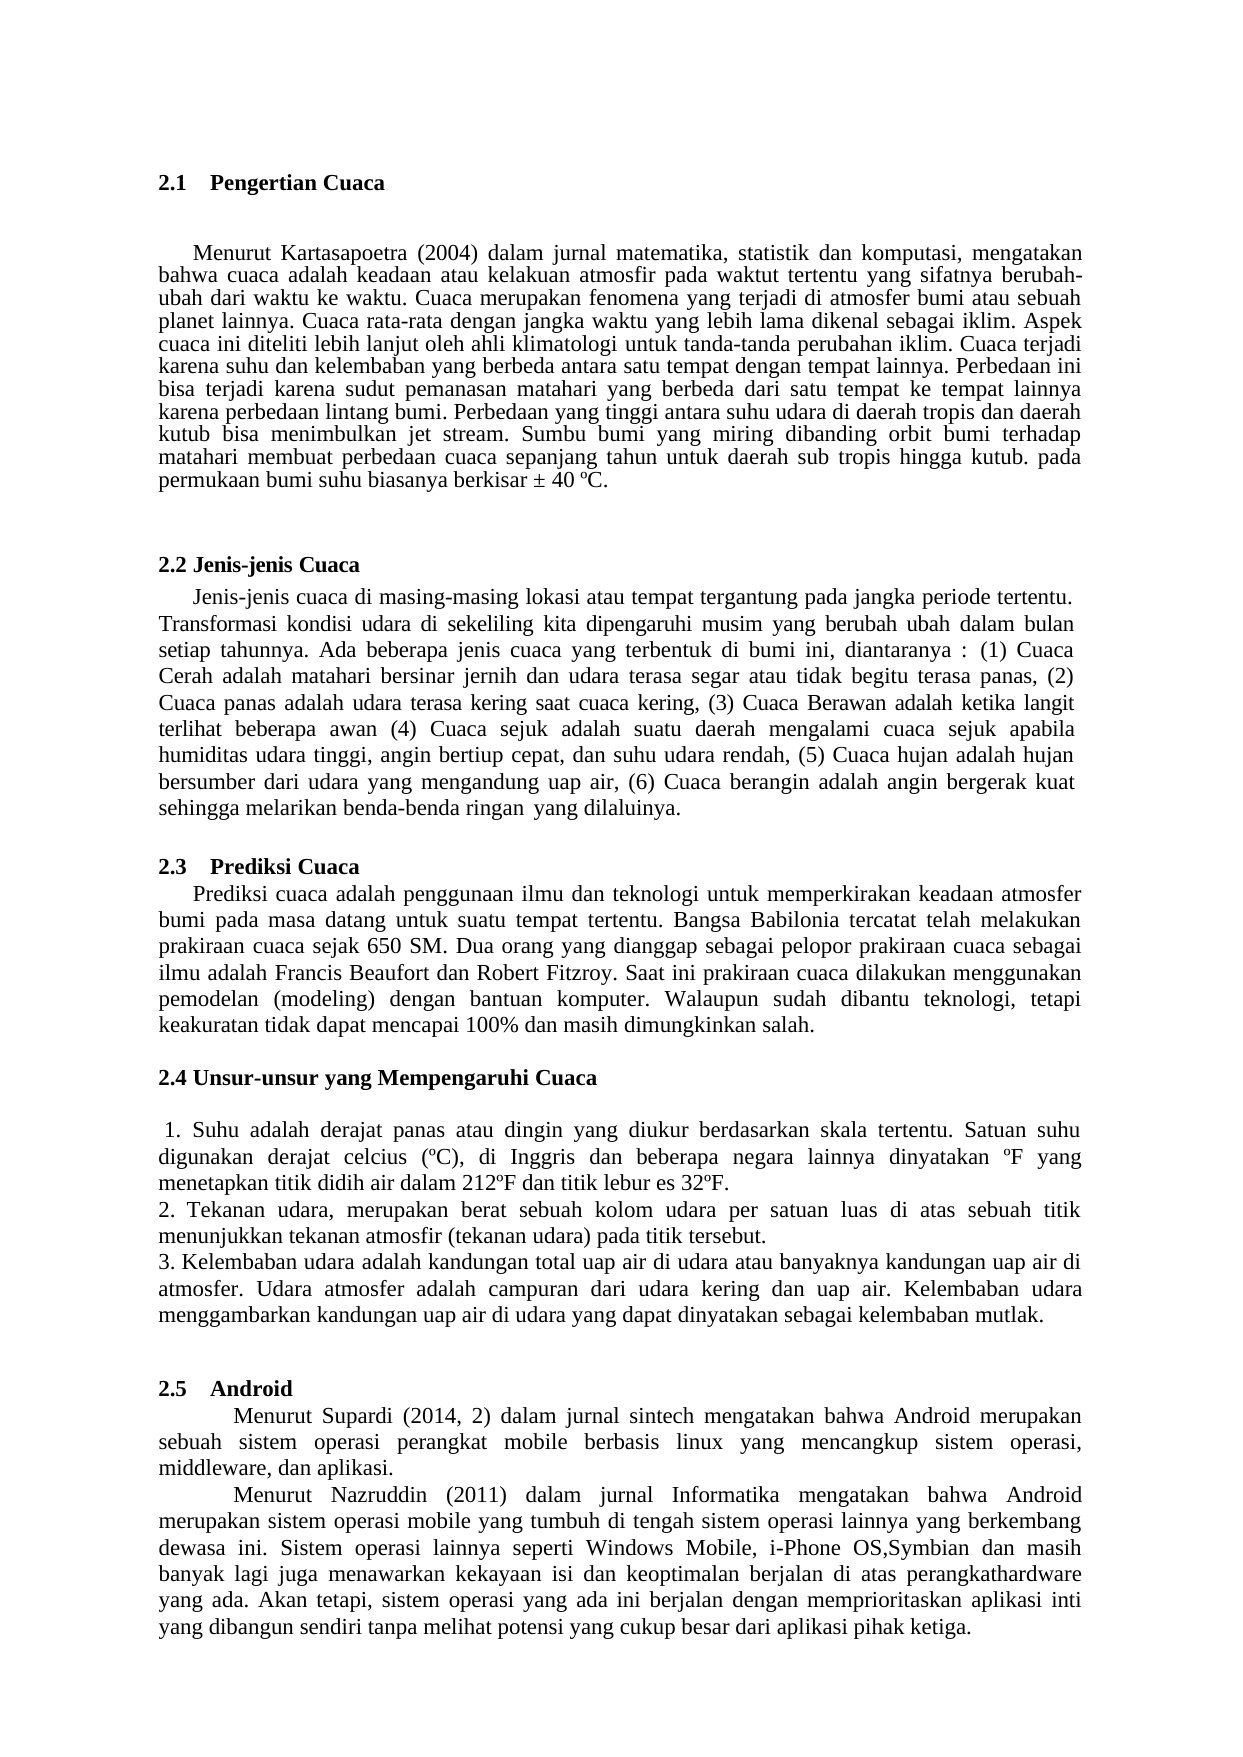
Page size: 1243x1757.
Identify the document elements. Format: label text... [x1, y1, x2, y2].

subtitle Unsur-unsur yang Mempengaruhi Cuaca [158, 1064, 1095, 1090]
subtitle Prediksi Cuaca [158, 853, 1095, 879]
list Kelembaban udara adalah kandungan total uap air di udara atau banyaknya kandungan uap air di atmosfer. Udara atmosfer adalah campuran dari udara kering dan uap air. Kelembaban udara menggambarkan kandungan uap air di udara yang dapat dinyatakan sebagai kelembaban mutlak. [158, 1248, 1083, 1327]
text Menurut Nazruddin (2011) dalam jurnal Informatika mengatakan bahwa Android merupakan sistem operasi mobile yang tumbuh di tengah sistem operasi lainnya yang berkembang dewasa ini. Sistem operasi lainnya seperti Windows Mobile, i-Phone OS,Symbian dan masih banyak lagi juga menawarkan kekayaan isi dan keoptimalan berjalan di atas perangkathardware yang ada. Akan tetapi, sistem operasi yang ada ini berjalan dengan memprioritaskan aplikasi inti yang dibangun sendiri tanpa melihat potensi yang cukup besar dari aplikasi pihak ketiga. [158, 1481, 1083, 1639]
subtitle Android [158, 1375, 1095, 1402]
list Tekanan udara, merupakan berat sebuah kolom udara per satuan luas di atas sebuah titik menunjukkan tekanan atmosfir (tekanan udara) pada titik tersebut. [158, 1196, 1082, 1248]
text Prediksi cuaca adalah penggunaan ilmu dan teknologi untuk memperkirakan keadaan atmosfer bumi pada masa datang untuk suatu tempat tertentu. Bangsa Babilonia tercatat telah melakukan prakiraan cuaca sejak 650 SM. Dua orang yang dianggap sebagai pelopor prakiraan cuaca sebagai ilmu adalah Francis Beaufort dan Robert Fitzroy. Saat ini prakiraan cuaca dilakukan menggunakan pemodelan (modeling) dengan bantuan komputer. Walaupun sudah dibantu teknologi, tetapi keakuratan tidak dapat mencapai 100% dan masih dimungkinkan salah. [158, 879, 1083, 1038]
list Suhu adalah derajat panas atau dingin yang diukur berdasarkan skala tertentu. Satuan suhu digunakan derajat celcius (ºC), di Inggris dan beberapa negara lainnya dinyatakan ºF yang menetapkan titik didih air dalam 212ºF dan titik lebur es 32ºF. [158, 1117, 1082, 1196]
text Jenis-jenis cuaca di masing-masing lokasi atau tempat tergantung pada jangka periode tertentu. Transformasi kondisi udara di sekeliling kita dipengaruhi musim yang berubah ubah dalam bulan setiap tahunnya. Ada beberapa jenis cuaca yang terbentuk di bumi ini, diantaranya : (1) Cuaca Cerah adalah matahari bersinar jernih dan udara terasa segar atau tidak begitu terasa panas, (2) Cuaca panas adalah udara terasa kering saat cuaca kering, (3) Cuaca Berawan adalah ketika langit terlihat beberapa awan (4) Cuaca sejuk adalah suatu daerah mengalami cuaca sejuk apabila humiditas udara tinggi, angin bertiup cepat, dan suhu udara rendah, (5) Cuaca hujan adalah hujan bersumber dari udara yang mengandung uap air, (6) Cuaca berangin adalah angin bergerak kuat sehingga melarikan benda-benda ringan yang dilaluinya. [158, 583, 1075, 821]
text Menurut Supardi (2014, 2) dalam jurnal sintech mengatakan bahwa Android merupakan sebuah sistem operasi perangkat mobile berbasis linux yang mencangkup sistem operasi, middleware, dan aplikasi. [158, 1402, 1083, 1481]
list Pengertian Cuaca [158, 169, 1095, 195]
subtitle Jenis-jenis Cuaca [158, 551, 1095, 577]
text Menurut Kartasapoetra (2004) dalam jurnal matematika, statistik dan komputasi, mengatakan bahwa cuaca adalah keadaan atau kelakuan atmosfir pada waktut tertentu yang sifatnya berubah-ubah dari waktu ke waktu. Cuaca merupakan fenomena yang terjadi di atmosfer bumi atau sebuah planet lainnya. Cuaca rata-rata dengan jangka waktu yang lebih lama dikenal sebagai iklim. Aspek cuaca ini diteliti lebih lanjut oleh ahli klimatologi untuk tanda-tanda perubahan iklim. Cuaca terjadi karena suhu dan kelembaban yang berbeda antara satu tempat dengan tempat lainnya. Perbedaan ini bisa terjadi karena sudut pemanasan matahari yang berbeda dari satu tempat ke tempat lainnya karena perbedaan lintang bumi. Perbedaan yang tinggi antara suhu udara di daerah tropis dan daerah kutub bisa menimbulkan jet stream. Sumbu bumi yang miring dibanding orbit bumi terhadap matahari membuat perbedaan cuaca sepanjang tahun untuk daerah sub tropis hingga kutub. pada permukaan bumi suhu biasanya berkisar ± 40 ºC. [158, 242, 1083, 492]
